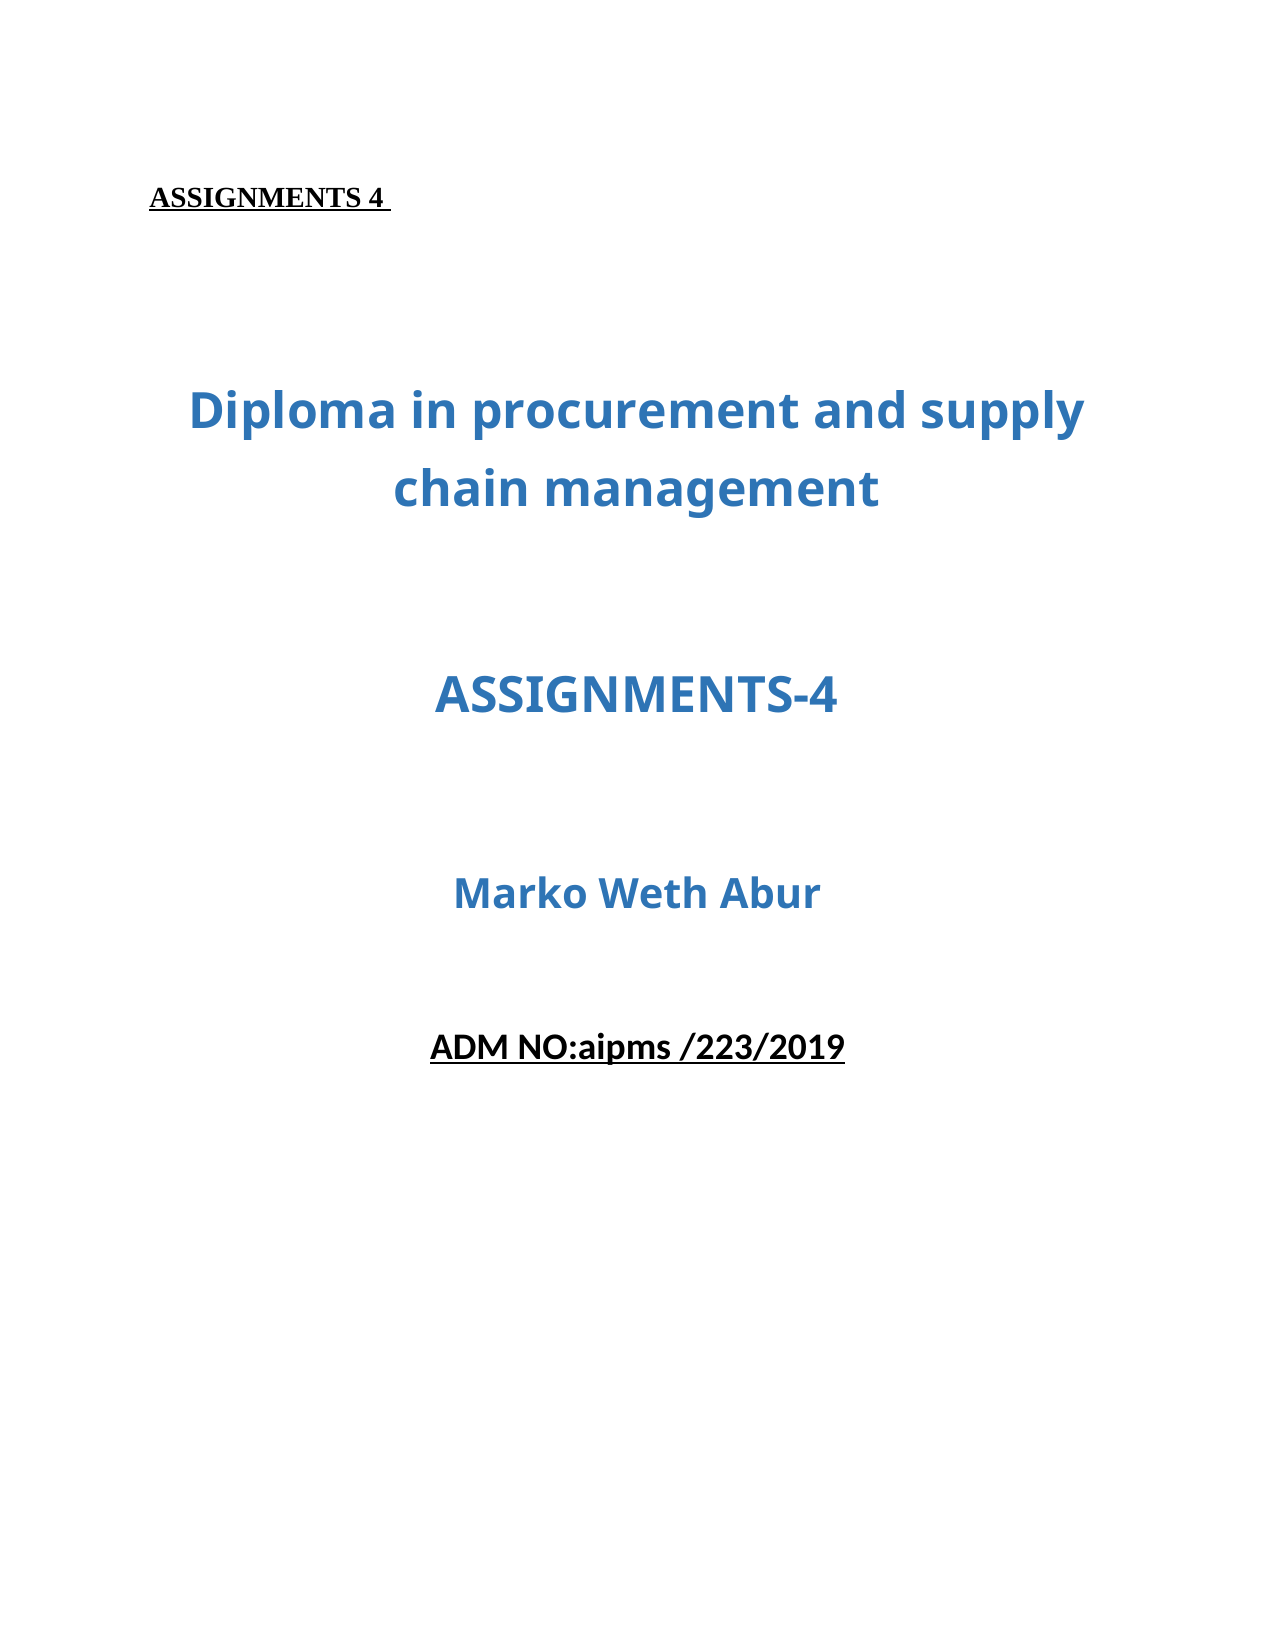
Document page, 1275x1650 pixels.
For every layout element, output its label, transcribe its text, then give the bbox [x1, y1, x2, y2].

subtitle Diploma in procurement and supply chain management [150, 375, 1124, 521]
text ADM NO:aipms /223/2019 [150, 1023, 1125, 1069]
subtitle ASSIGNMENTS-4 [150, 659, 1124, 727]
text ASSIGNMENTS 4 [149, 180, 976, 214]
subtitle Marko Weth Abur [150, 864, 1124, 921]
